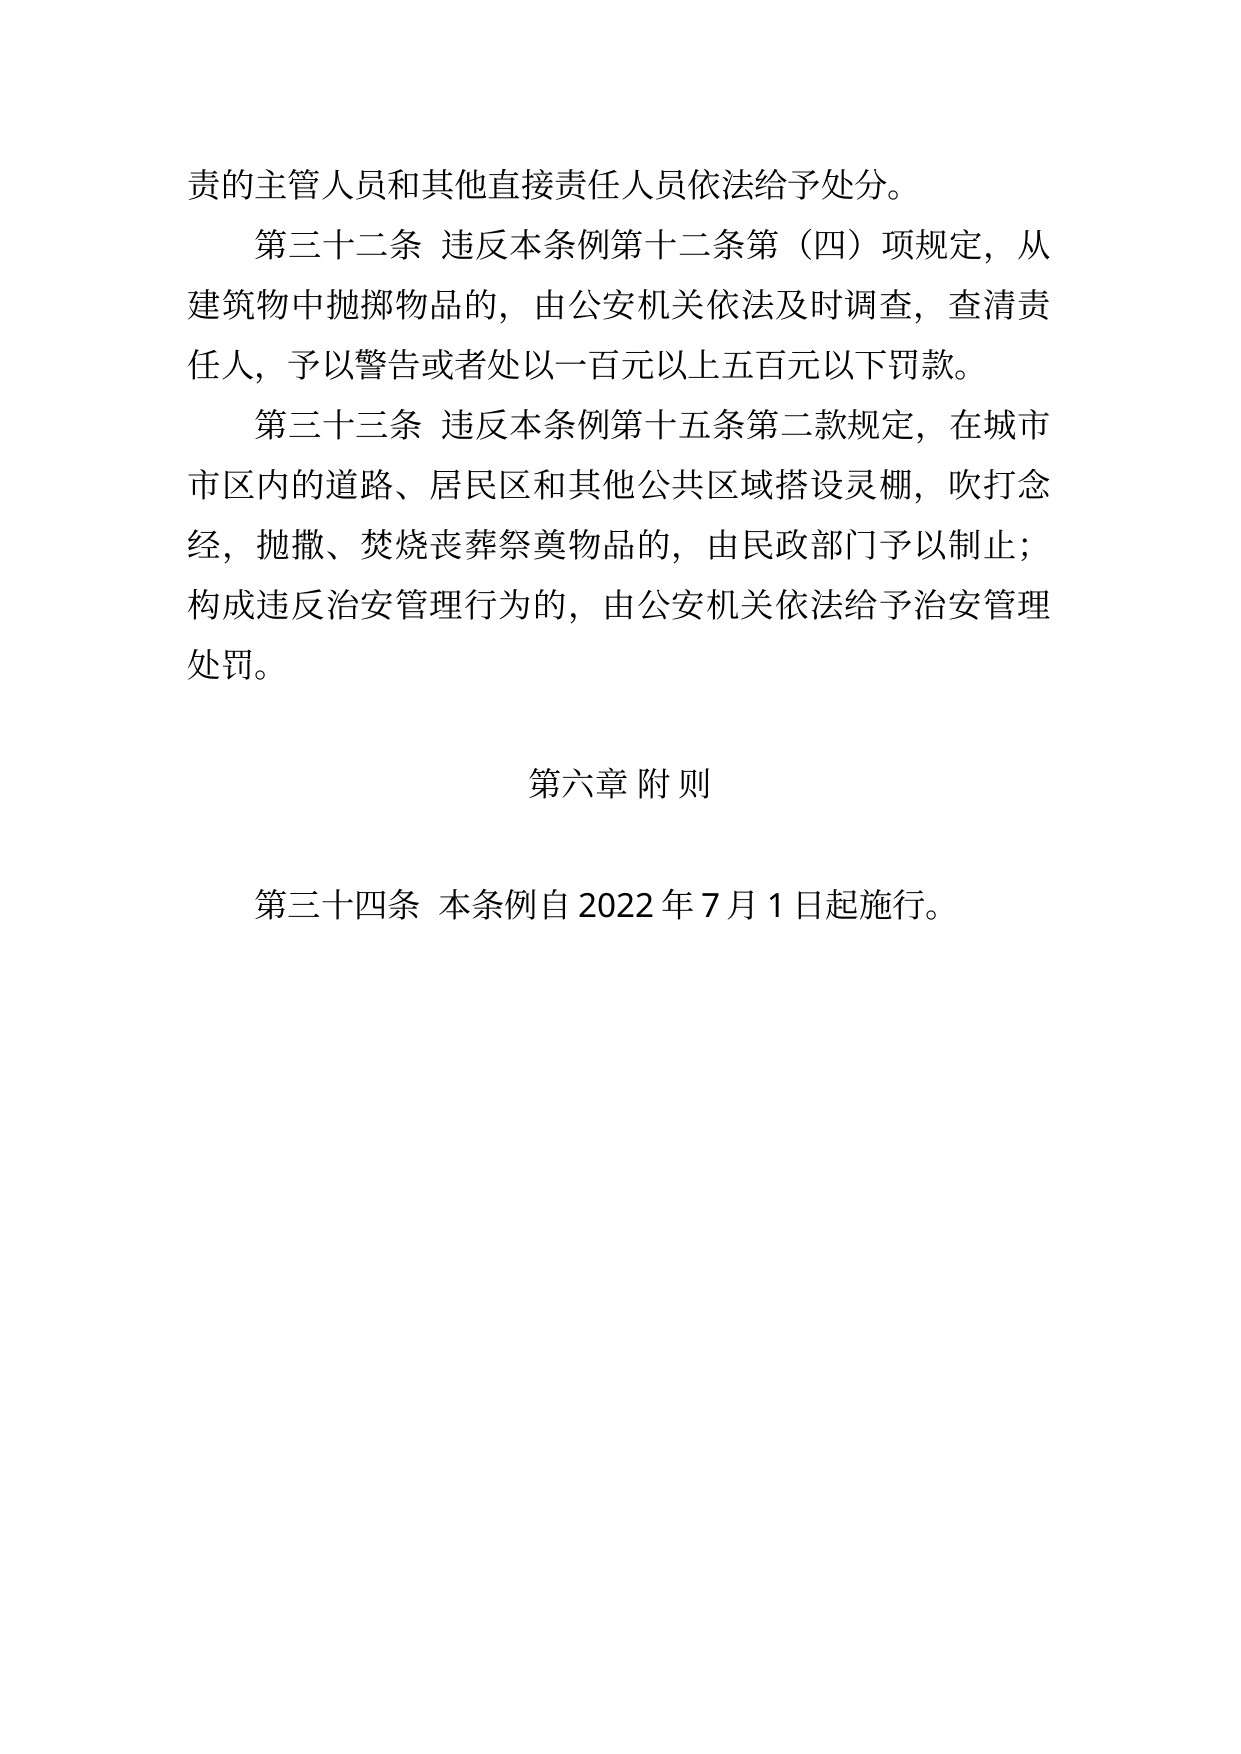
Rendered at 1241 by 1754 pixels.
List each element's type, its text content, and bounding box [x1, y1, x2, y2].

text 第三十四条 本条例自2022年7月1日起施行。 [187, 869, 1053, 930]
text 第六章 附 则 [187, 749, 1053, 809]
text 第三十三条 违反本条例第十五条第二款规定，在城市市区内的道路、居民区和其他公共区域搭设灵棚，吹打念经，抛撒、焚烧丧葬祭奠物品的，由民政部门予以制止；构成违反治安管理行为的，由公安机关依法给予治安管理处罚。 [187, 389, 1053, 689]
text 第三十二条 违反本条例第十二条第（四）项规定，从建筑物中抛掷物品的，由公安机关依法及时调查，查清责任人，予以警告或者处以一百元以上五百元以下罚款。 [187, 210, 1053, 389]
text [187, 150, 1053, 210]
